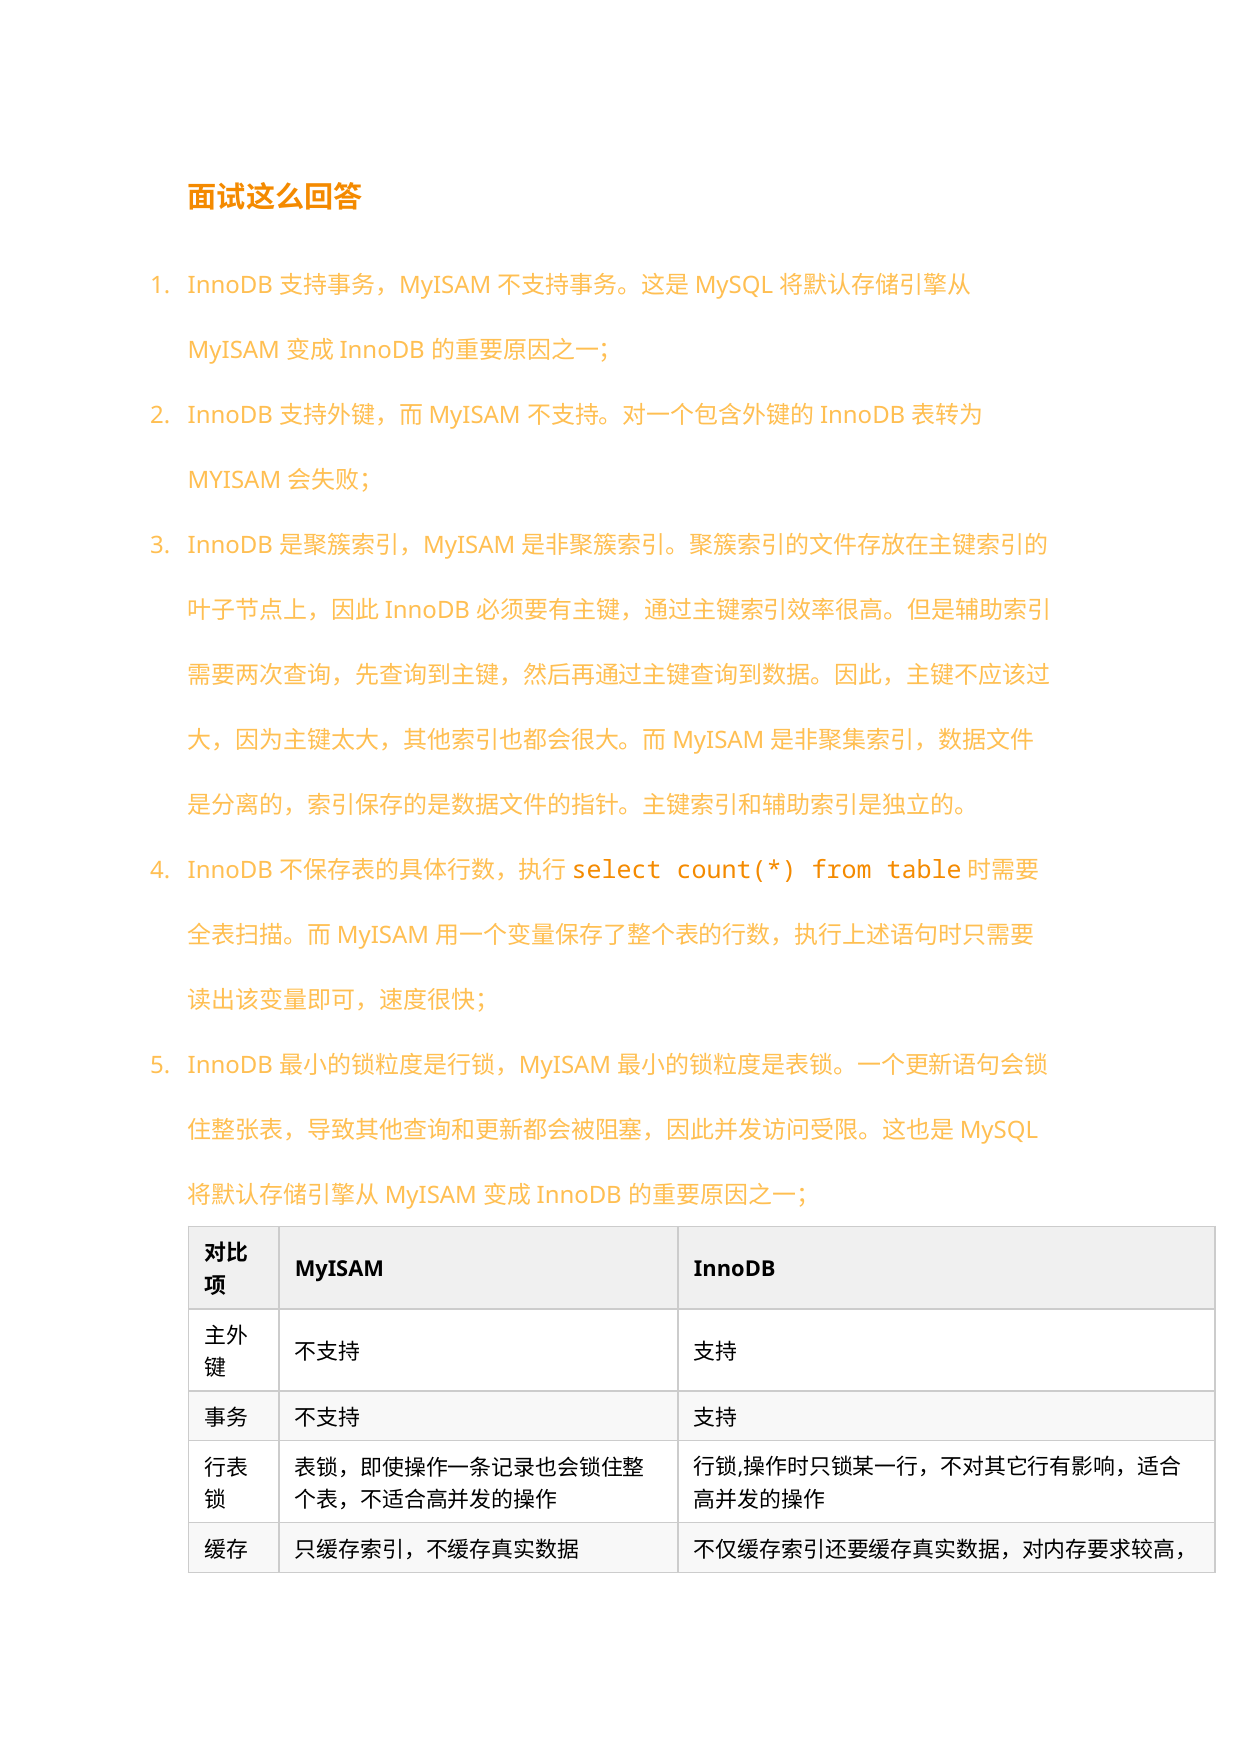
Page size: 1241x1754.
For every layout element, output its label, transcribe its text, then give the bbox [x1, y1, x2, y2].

table_header InnoDB [679, 1227, 1214, 1308]
table_cell 支持 [679, 1310, 1214, 1390]
list InnoDB 不保存表的具体行数，执行select count(*) from table 时需要全表扫描。而 MyISAM 用一个变量保存了整个表的行数，执行上述语句时只需要读出该变量即可，速度很快； [150, 836, 1053, 1031]
table_cell 不支持 [280, 1392, 677, 1440]
table_cell 不支持 [280, 1310, 677, 1390]
table_cell 缓存 [189, 1523, 278, 1572]
table_header MyISAM [280, 1227, 677, 1308]
table_cell 行表锁 [189, 1441, 278, 1522]
table_cell 主外键 [189, 1310, 278, 1390]
table_cell 表锁，即使操作一条记录也会锁住整个表，不适合高并发的操作 [280, 1441, 677, 1522]
table_cell 事务 [189, 1392, 278, 1440]
table_cell 只缓存索引，不缓存真实数据 [280, 1523, 677, 1572]
table_header 对比项 [189, 1227, 278, 1308]
list InnoDB 支持外键，而 MyISAM 不支持。对一个包含外键的 InnoDB 表转为 MYISAM 会失败； [150, 381, 1053, 511]
subtitle 面试这么回答 [187, 162, 1053, 227]
list InnoDB 是聚簇索引，MyISAM 是非聚簇索引。聚簇索引的文件存放在主键索引的叶子节点上，因此 InnoDB 必须要有主键，通过主键索引效率很高。但是辅助索引需要两次查询，先查询到主键，然后再通过主键查询到数据。因此，主键不应该过大，因为主键太大，其他索引也都会很大。而 MyISAM 是非聚集索引，数据文件是分离的，索引保存的是数据文件的指针。主键索引和辅助索引是独立的。 [150, 511, 1053, 836]
table_cell 支持 [679, 1392, 1214, 1440]
list InnoDB 支持事务，MyISAM 不支持事务。这是 MySQL 将默认存储引擎从 MyISAM 变成 InnoDB 的重要原因之一； [150, 251, 1053, 381]
table_cell 行锁,操作时只锁某一行，不对其它行有影响，适合高并发的操作 [679, 1441, 1214, 1522]
list InnoDB 最小的锁粒度是行锁，MyISAM 最小的锁粒度是表锁。一个更新语句会锁住整张表，导致其他查询和更新都会被阻塞，因此并发访问受限。这也是 MySQL 将默认存储引擎从 MyISAM 变成 InnoDB 的重要原因之一； [150, 1031, 1053, 1226]
table_cell 不仅缓存索引还要缓存真实数据，对内存要求较高，而且内存大小对性能有决定性的影响 [679, 1523, 1214, 1572]
